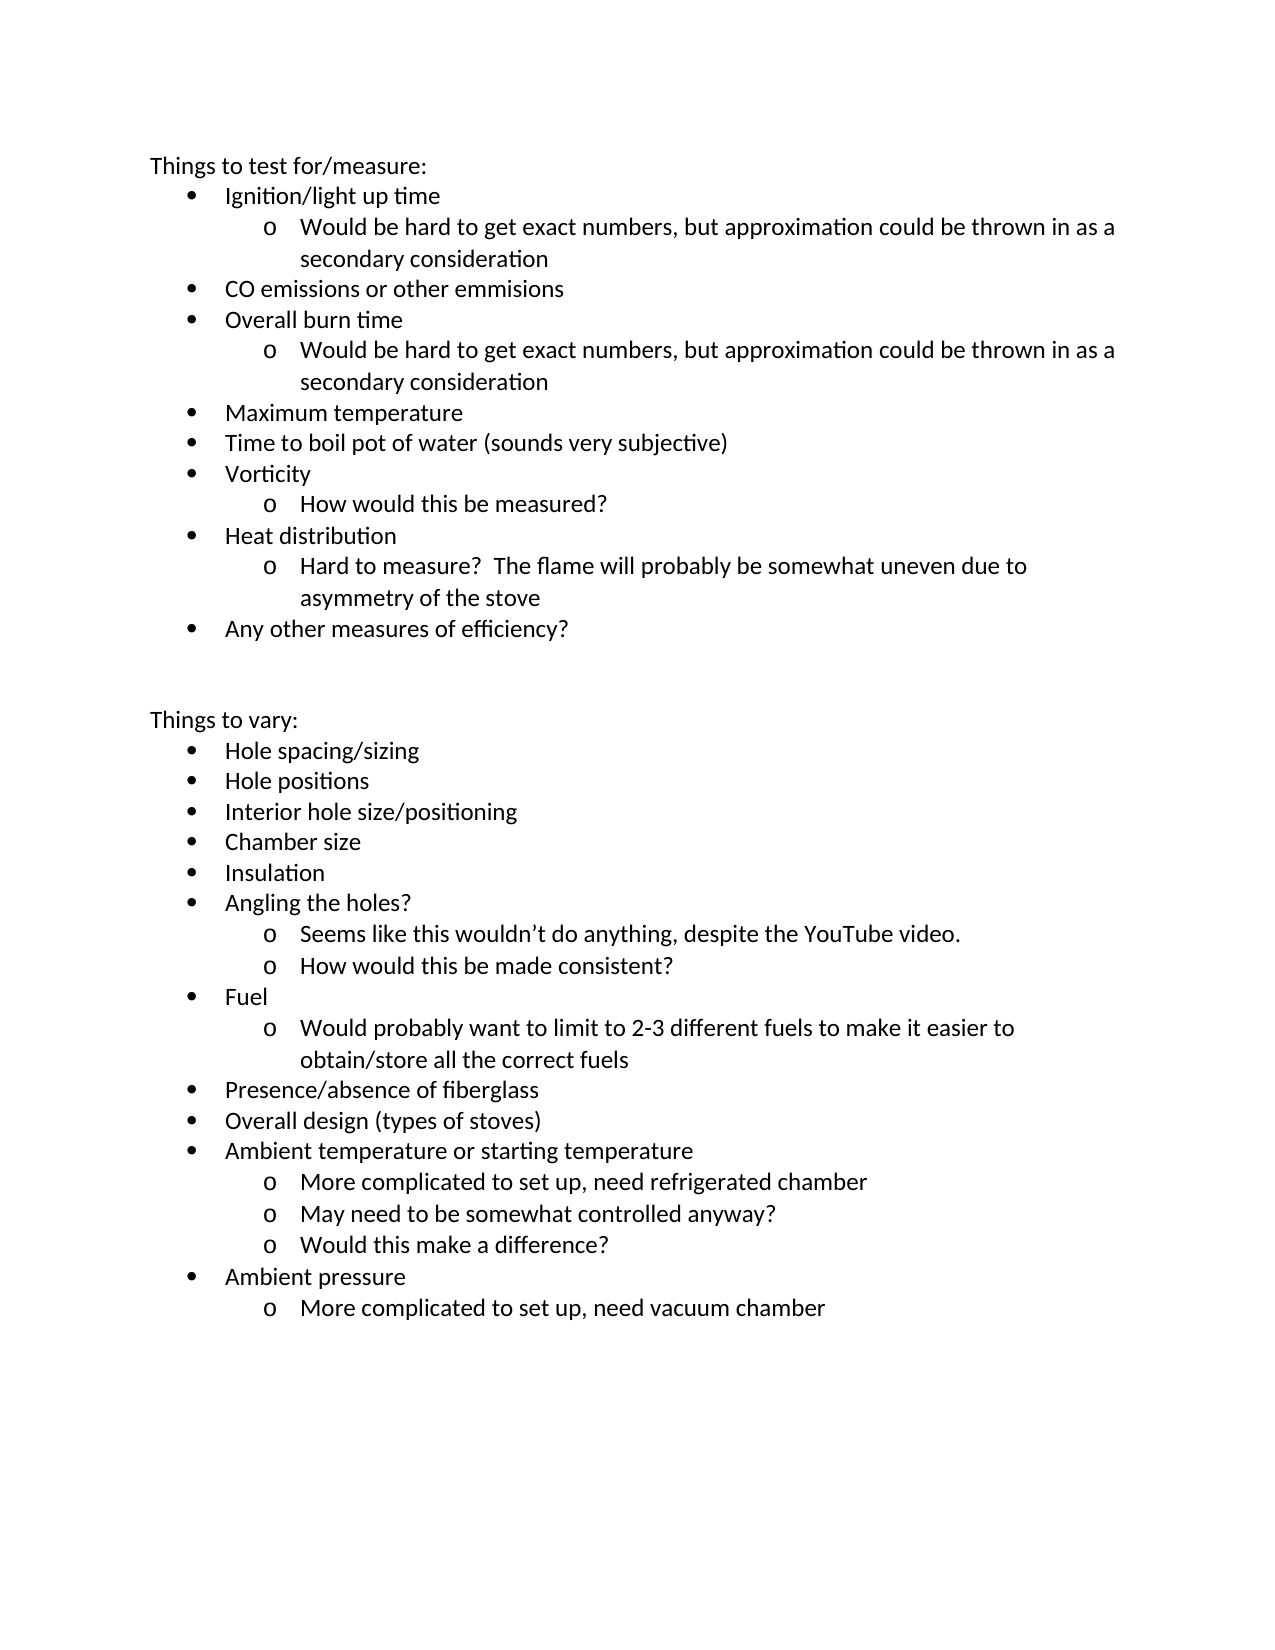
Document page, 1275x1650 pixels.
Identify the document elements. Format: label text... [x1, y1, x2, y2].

text Things to vary: [150, 704, 1125, 735]
list Vorticity [187, 458, 1125, 488]
list Hard to measure? The flame will probably be somewhat uneven due to asymmetry of the stove [262, 551, 1125, 613]
list Ambient temperature or starting temperature [187, 1135, 1125, 1166]
list Maximum temperature [187, 397, 1125, 427]
list Would be hard to get exact numbers, but approximation could be thrown in as a secondary consideration [262, 211, 1125, 273]
list Interior hole size/positioning [187, 796, 1125, 826]
list Would probably want to limit to 2-3 different fuels to make it easier to obtain/store all the correct fuels [262, 1012, 1125, 1074]
list Presence/absence of fiberglass [187, 1074, 1125, 1105]
list Insulation [187, 857, 1125, 887]
list More complicated to set up, need vacuum chamber [262, 1292, 1125, 1323]
list Chamber size [187, 826, 1125, 857]
list Seems like this wouldn’t do anything, despite the YouTube video. [262, 918, 1125, 950]
list Hole positions [187, 765, 1125, 796]
list Time to boil pot of water (sounds very subjective) [187, 427, 1125, 458]
list Fuel [187, 982, 1125, 1012]
list Ambient pressure [187, 1261, 1125, 1292]
list More complicated to set up, need refrigerated chamber [262, 1166, 1125, 1198]
text Things to test for/measure: [150, 150, 1125, 181]
list How would this be measured? [262, 488, 1125, 520]
list Heat distribution [187, 520, 1125, 551]
list Would this make a difference? [262, 1229, 1125, 1261]
list Hole spacing/sizing [187, 735, 1125, 765]
list CO emissions or other emmisions [187, 273, 1125, 304]
list Angling the holes? [187, 887, 1125, 918]
list May need to be somewhat controlled anyway? [262, 1198, 1125, 1229]
list Overall design (types of stoves) [187, 1105, 1125, 1135]
list Would be hard to get exact numbers, but approximation could be thrown in as a secondary consideration [262, 334, 1125, 397]
list Any other measures of efficiency? [187, 613, 1125, 643]
list Ignition/light up time [187, 181, 1125, 211]
list How would this be made consistent? [262, 950, 1125, 982]
list Overall burn time [187, 304, 1125, 334]
